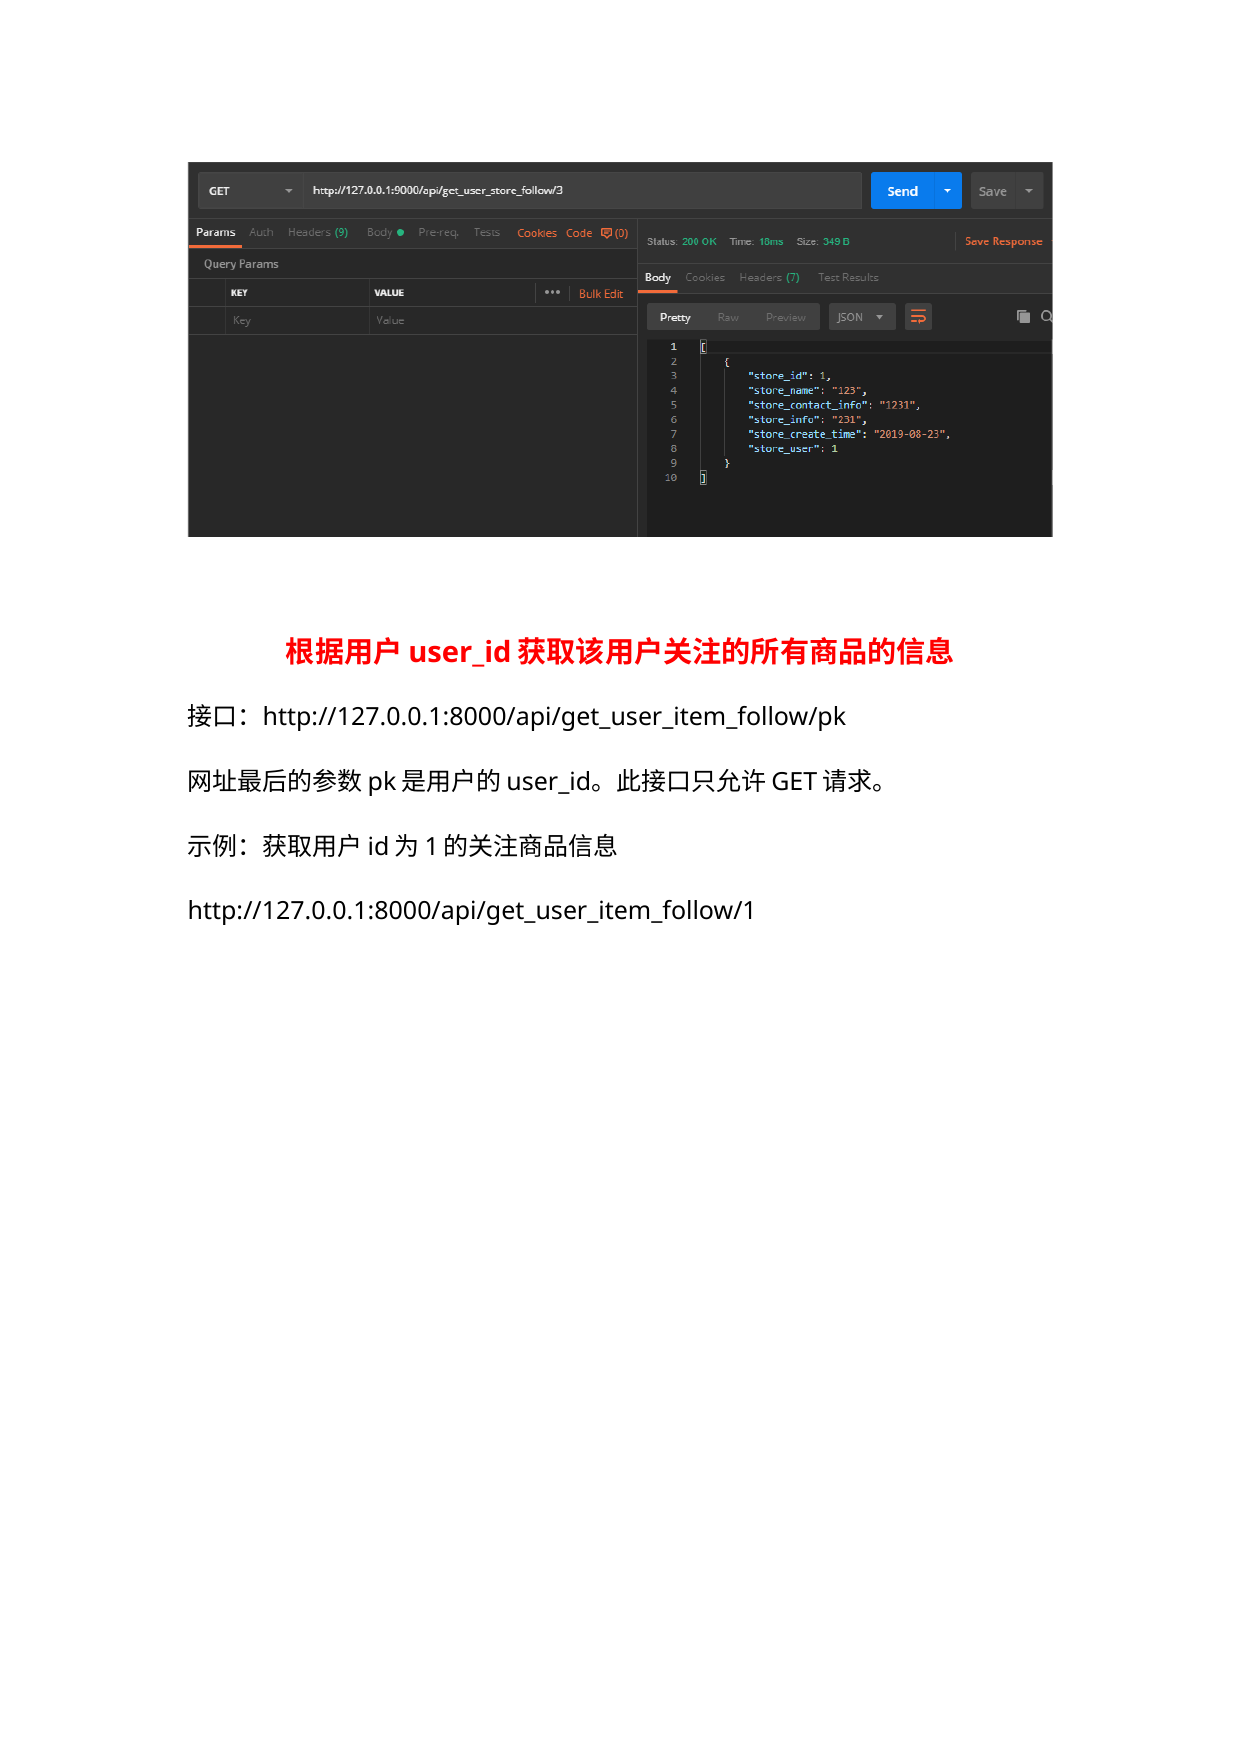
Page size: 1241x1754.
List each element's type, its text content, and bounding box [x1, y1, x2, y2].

text 示例：获取用户id为1的关注商品信息 [187, 812, 1053, 877]
text 根据用户user_id获取该用户关注的所有商品的信息 [187, 617, 1053, 682]
text http://127.0.0.1:8000/api/get_user_item_follow/1 [187, 877, 1053, 942]
text 接口：http://127.0.0.1:8000/api/get_user_item_follow/pk [187, 682, 1053, 747]
picture [187, 162, 1053, 537]
text 网址最后的参数pk是用户的user_id。此接口只允许GET请求。 [187, 747, 1053, 812]
